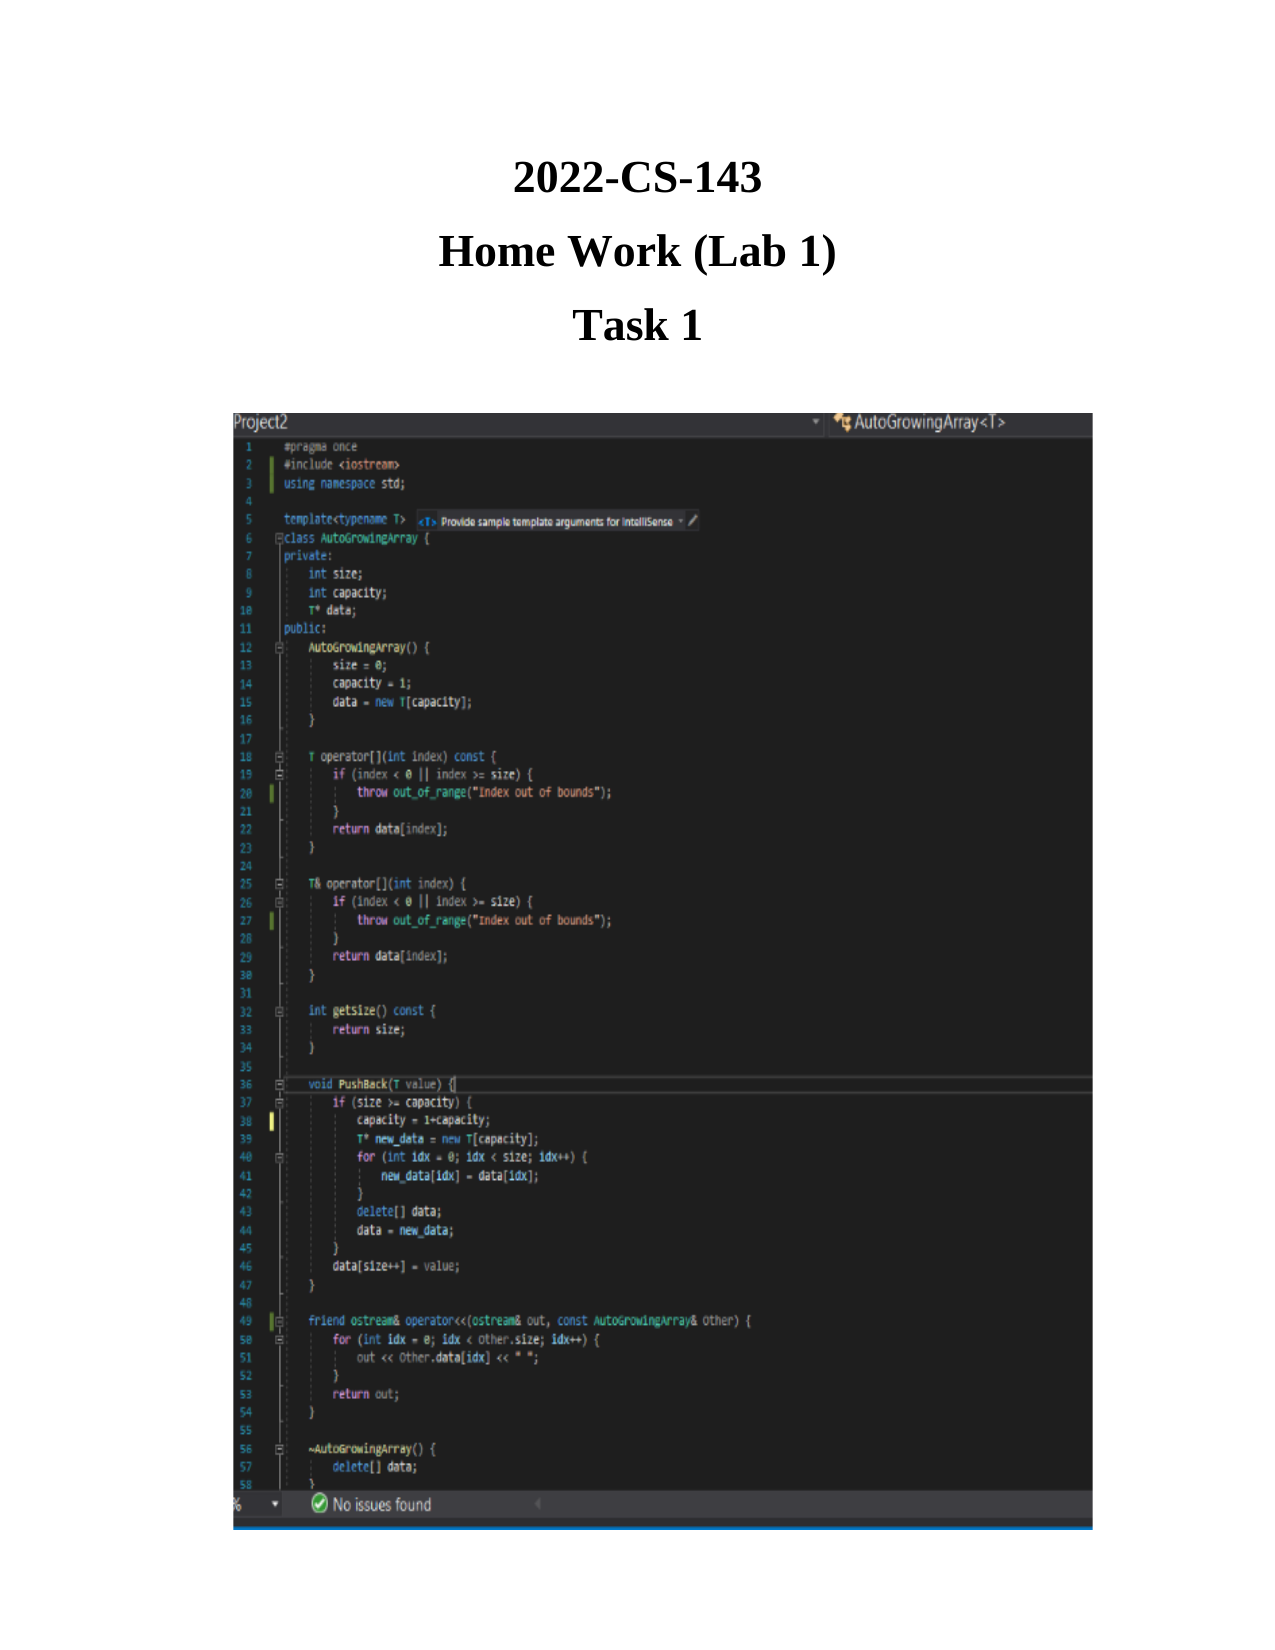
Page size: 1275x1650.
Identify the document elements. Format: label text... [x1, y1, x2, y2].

text 2022-CS-143 [150, 150, 1125, 203]
text Home Work (Lab 1) [150, 223, 1125, 276]
picture [233, 413, 1093, 1530]
text Task 1 [150, 297, 1125, 350]
